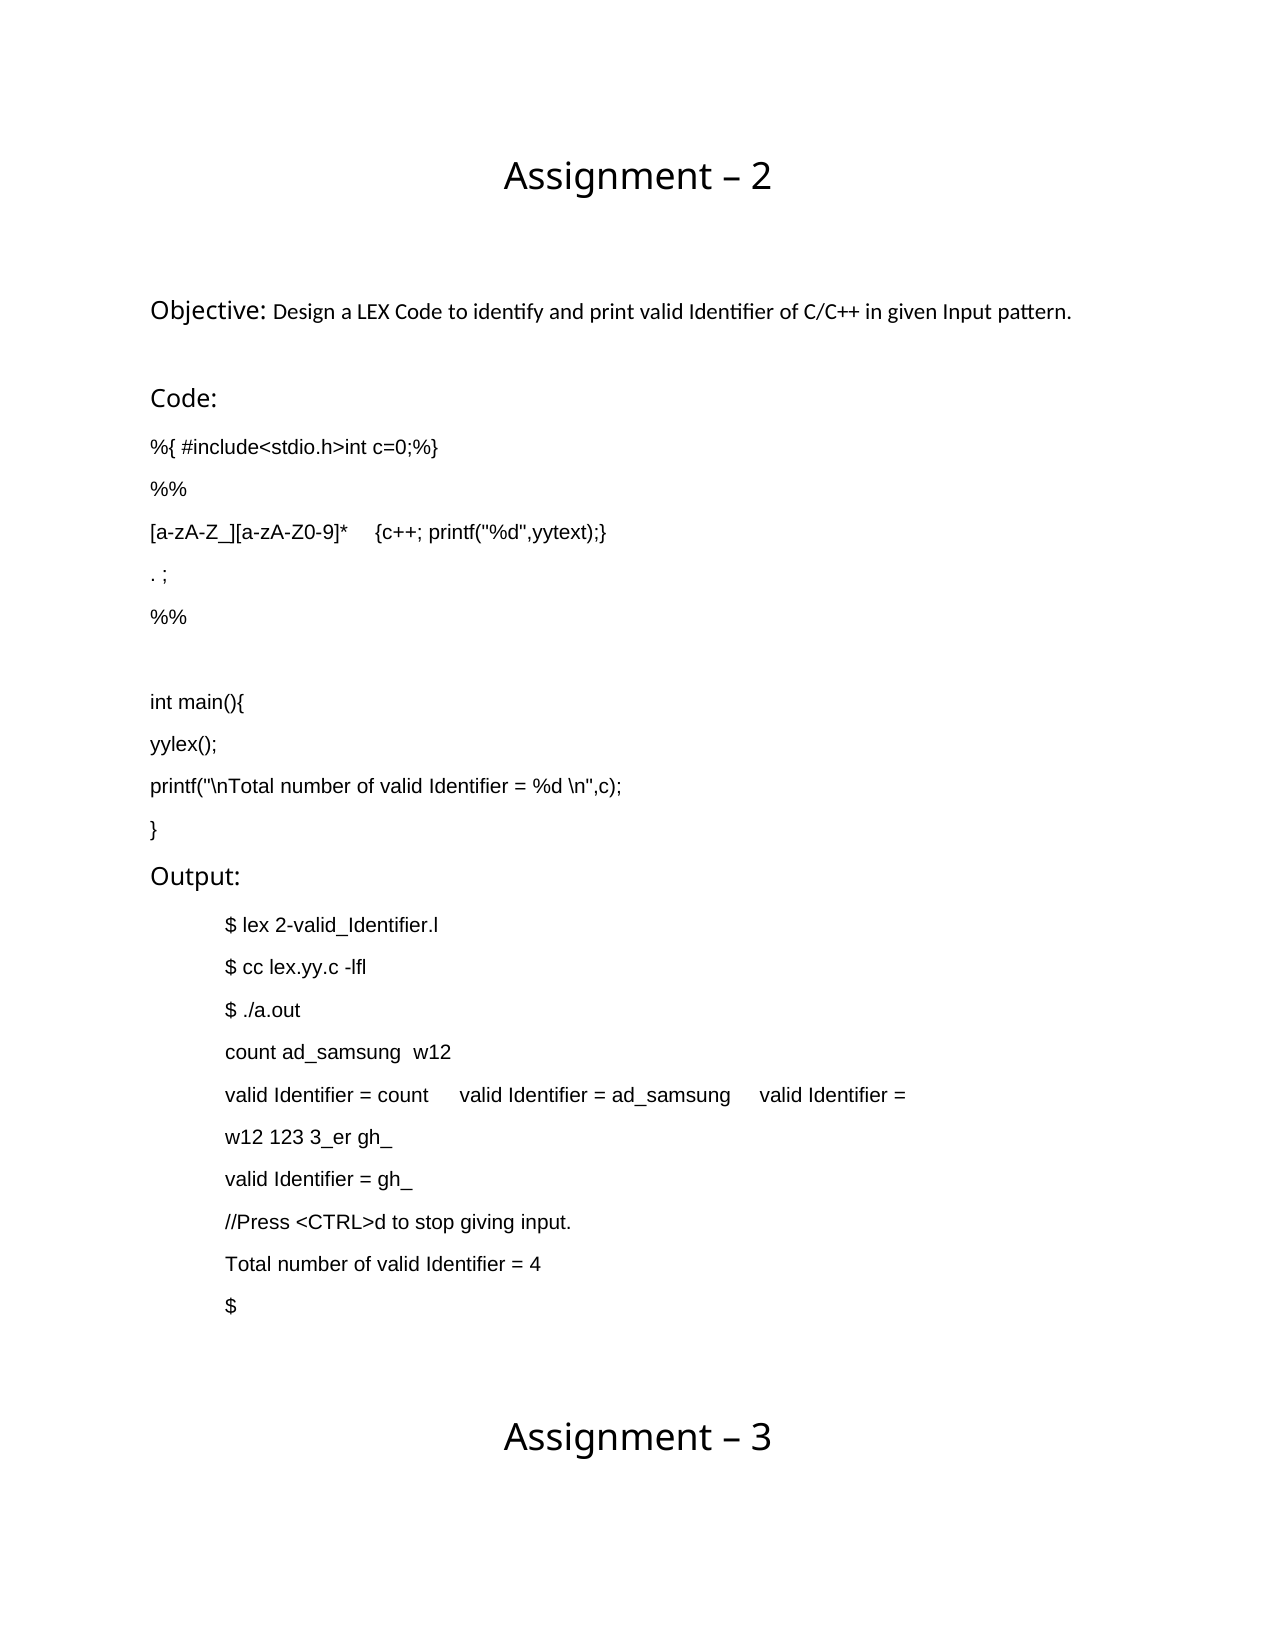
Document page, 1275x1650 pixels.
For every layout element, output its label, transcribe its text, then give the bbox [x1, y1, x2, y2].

text $ lex 2-valid_Identifier.l [225, 913, 1137, 937]
text $ ./a.out [225, 998, 1137, 1022]
text %% [150, 605, 1137, 629]
text $ cc lex.yy.c -lfl [225, 955, 1137, 979]
text %{ #include<stdio.h>int c=0;%} [150, 434, 1137, 458]
text valid Identifier = gh_ [225, 1167, 1137, 1191]
subtitle Assignment – 2 [481, 150, 795, 201]
text Objective: Design a LEX Code to identify and print valid Identifier of C/C++ in given Input pattern. [150, 292, 1137, 327]
text printf("\nTotal number of valid Identifier = %d \n",c); [150, 774, 1137, 798]
subtitle Assignment – 3 [481, 1410, 795, 1461]
text valid Identifier = count valid Identifier = ad_samsung valid Identifier = w12 123 3_er gh_ [225, 1083, 950, 1149]
text $ [225, 1294, 1137, 1318]
text int main(){ yylex(); [150, 690, 244, 756]
text Output: [150, 859, 1137, 893]
text } [150, 817, 1137, 841]
text %% [150, 477, 1137, 501]
text [a-zA-Z_][a-zA-Z0-9]* {c++; printf("%d",yytext);} [150, 520, 1137, 544]
text //Press <CTRL>d to stop giving input. Total number of valid Identifier = 4 [225, 1210, 613, 1276]
text . ; [150, 562, 1137, 586]
text Code: [150, 381, 1137, 415]
text count ad_samsung w12 [225, 1040, 1137, 1064]
